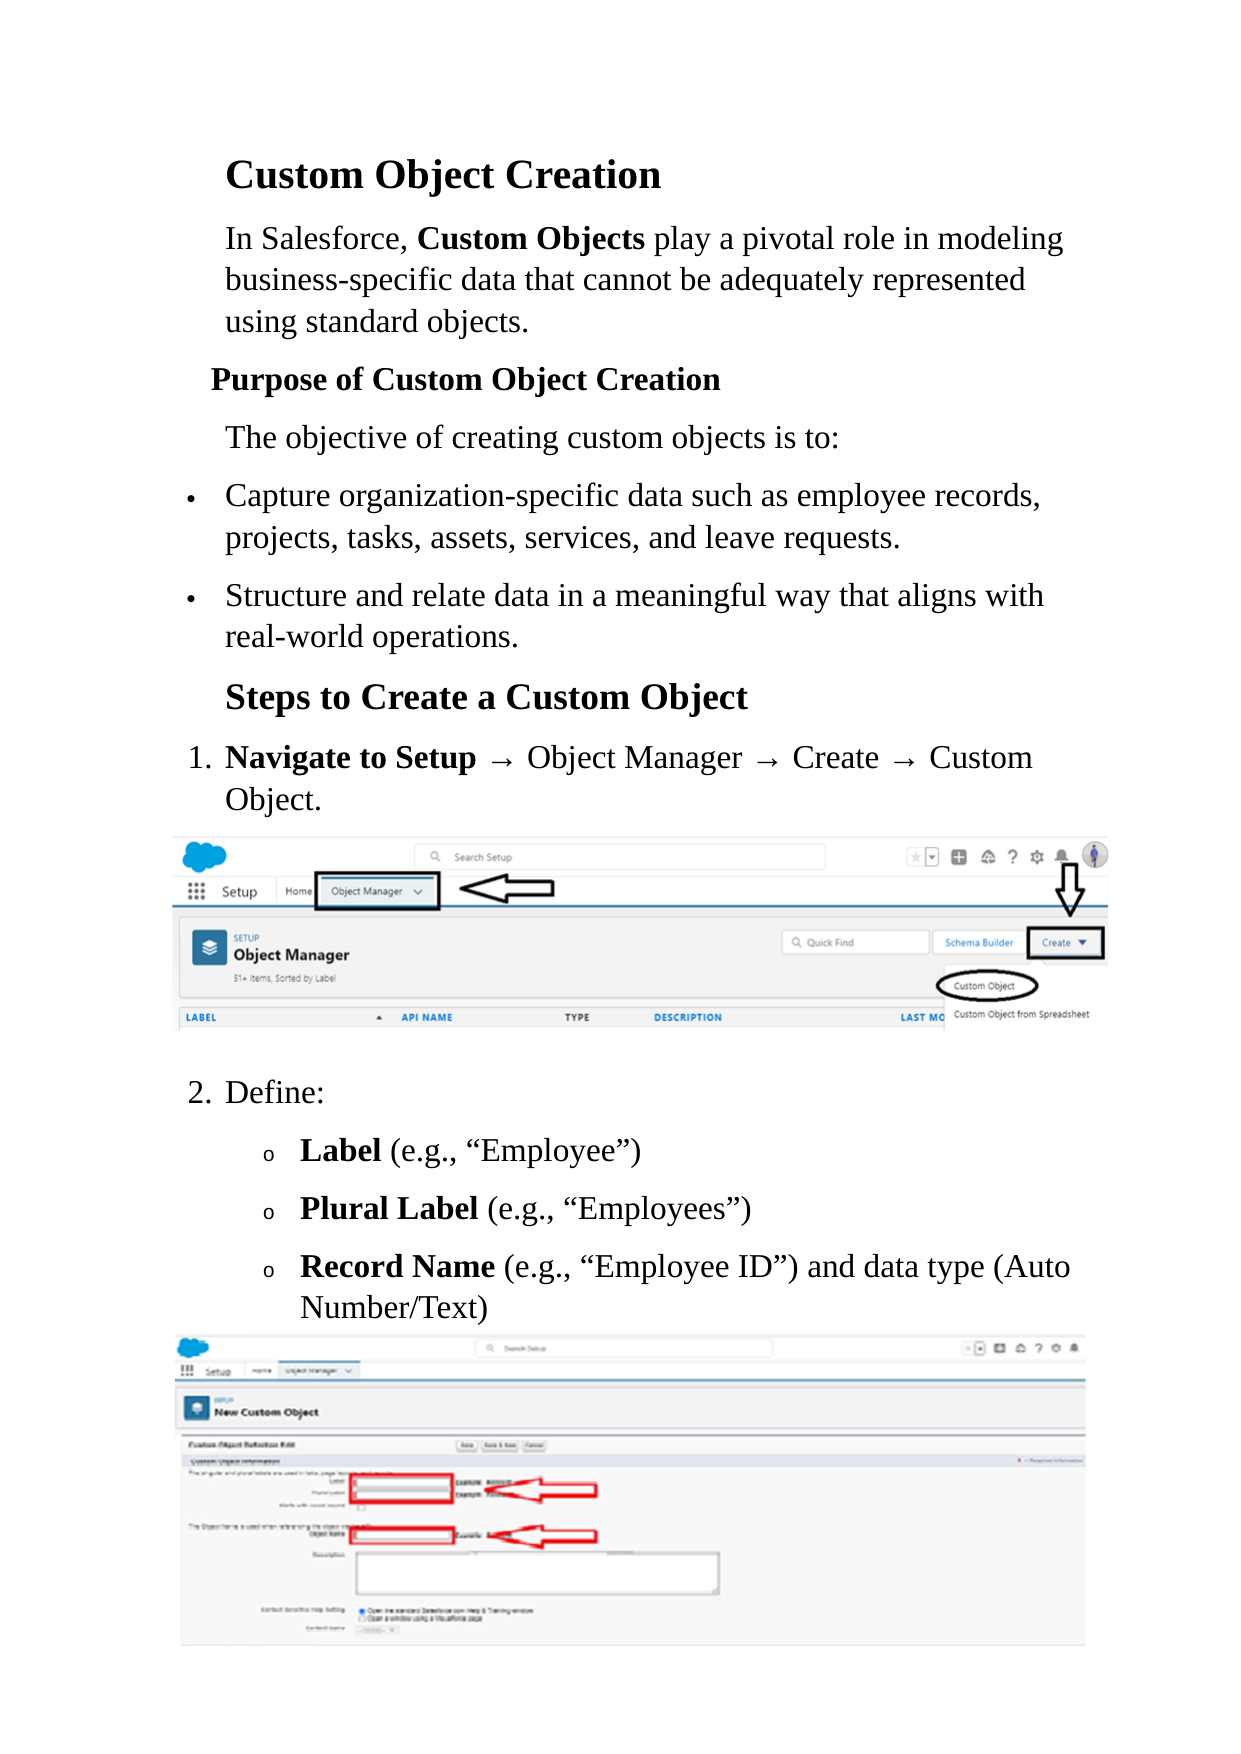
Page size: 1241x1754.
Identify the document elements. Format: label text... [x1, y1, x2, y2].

picture [173, 1332, 1085, 1645]
picture [170, 836, 1108, 1030]
list Record Name (e.g., “Employee ID”) and data type (Auto Number/Text) [262, 1246, 1090, 1326]
text The objective of creating custom objects is to: [225, 418, 1090, 456]
text Custom Object Creation [225, 150, 1090, 198]
list Capture organization-specific data such as employee records, projects, tasks, assets, services, and leave requests. [187, 476, 1090, 555]
text In Salesforce, Custom Objects play a pivotal role in modeling business-specific data that cannot be adequately represented using standard objects. [225, 218, 1090, 339]
text Steps to Create a Custom Object [225, 674, 1090, 717]
text Purpose of Custom Object Creation [150, 359, 1090, 397]
list Plural Label (e.g., “Employees”) [262, 1188, 1090, 1226]
list Label (e.g., “Employee”) [262, 1130, 1090, 1168]
list Define: [187, 1030, 1090, 1110]
list Structure and relate data in a meaningful way that aligns with real-world operations. [187, 575, 1090, 655]
list Navigate to Setup → Object Manager → Create → Custom Object. [187, 738, 1090, 817]
